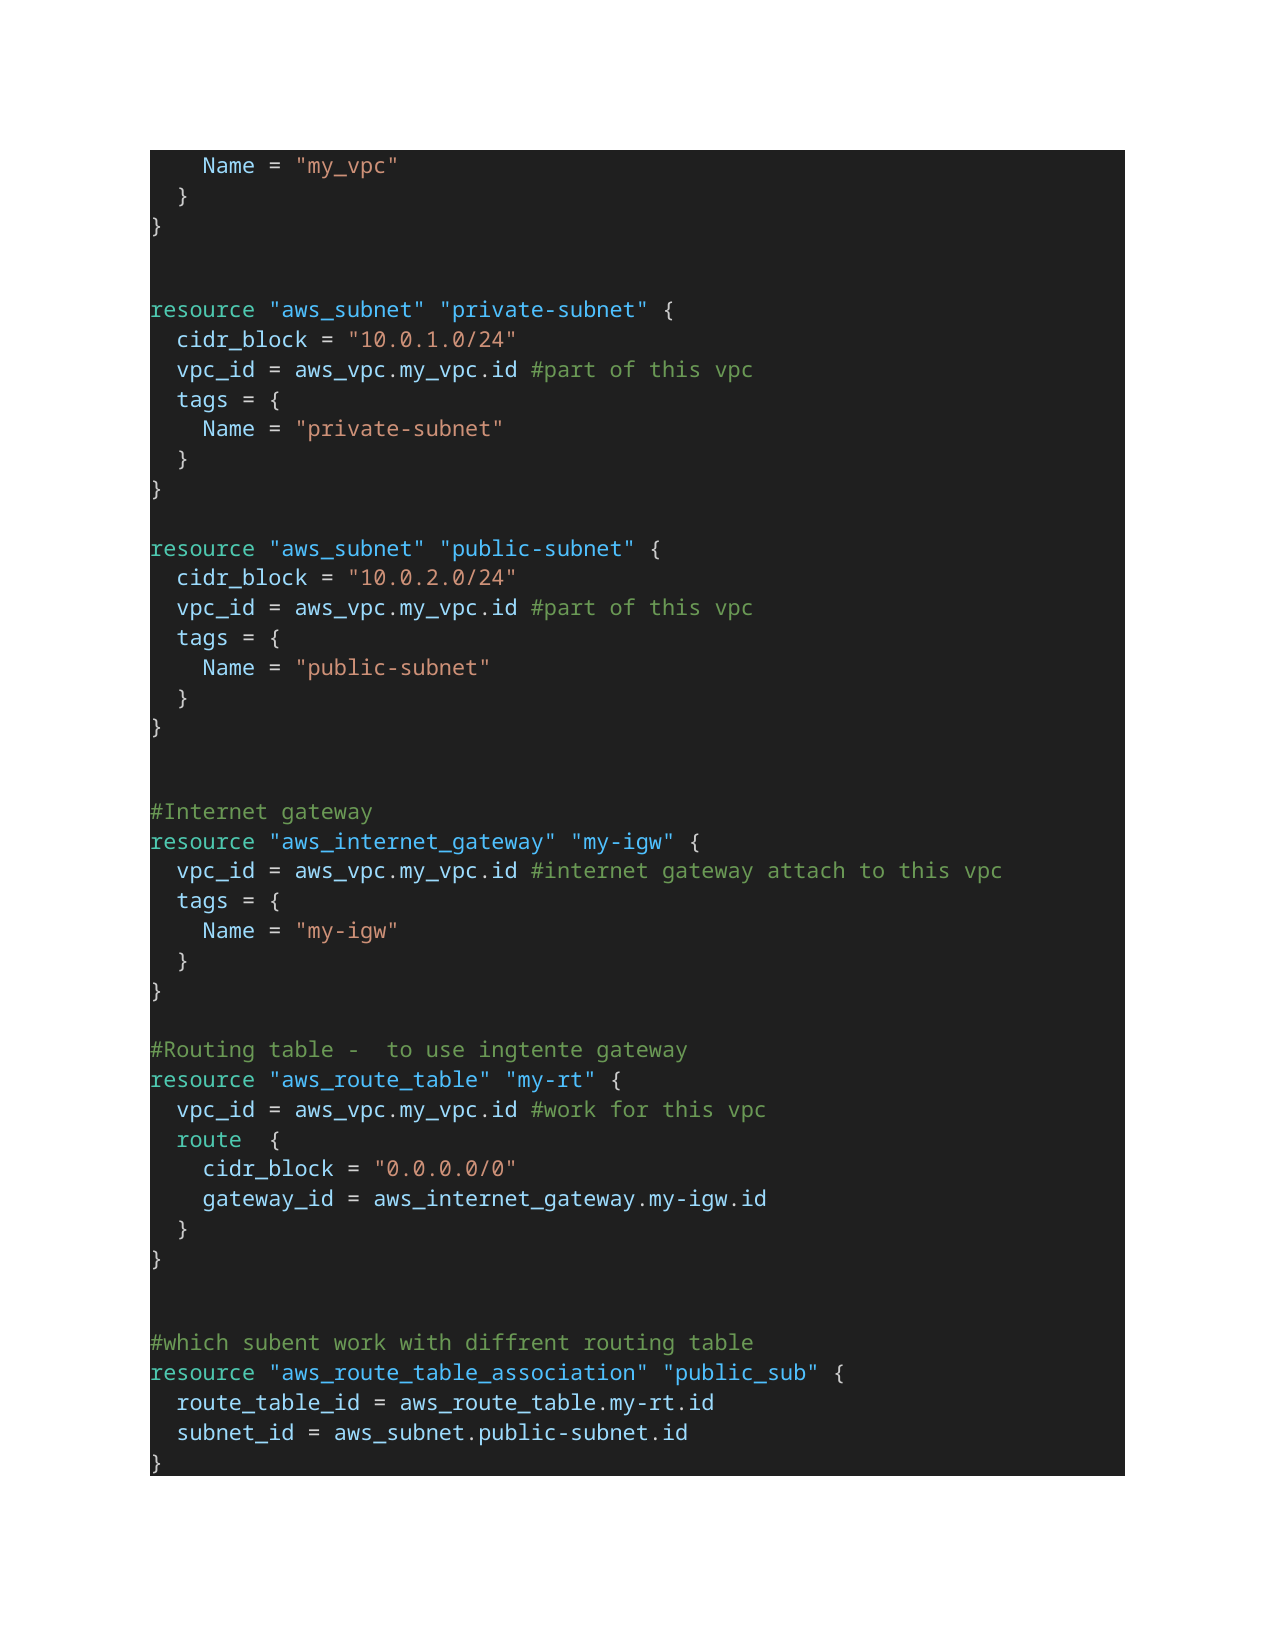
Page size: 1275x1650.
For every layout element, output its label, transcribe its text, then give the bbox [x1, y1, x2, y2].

text Name = "my_vpc" [150, 150, 1125, 180]
text #Internet gateway [150, 796, 1125, 826]
text } [150, 945, 1125, 974]
text tags = { [150, 622, 1125, 652]
text } [150, 209, 1125, 239]
text } [150, 180, 1125, 209]
text resource "aws_subnet" "private-subnet" { [150, 294, 1125, 324]
text resource "aws_internet_gateway" "my-igw" { [150, 826, 1125, 855]
text resource "aws_route_table_association" "public_sub" { [150, 1357, 1125, 1387]
text vpc_id = aws_vpc.my_vpc.id #internet gateway attach to this vpc [150, 855, 1125, 885]
text tags = { [150, 885, 1125, 915]
text } [150, 473, 1125, 503]
text } [150, 1243, 1125, 1272]
text #Routing table - to use ingtente gateway [150, 1034, 1125, 1064]
text } [150, 1213, 1125, 1243]
text cidr_block = "10.0.1.0/24" [150, 324, 1125, 354]
text Name = "private-subnet" [150, 413, 1125, 443]
text Name = "public-subnet" [150, 652, 1125, 681]
text cidr_block = "0.0.0.0/0" [150, 1153, 1125, 1183]
text } [150, 443, 1125, 473]
text gateway_id = aws_internet_gateway.my-igw.id [150, 1183, 1125, 1213]
text cidr_block = "10.0.2.0/24" [150, 562, 1125, 592]
text } [150, 974, 1125, 1004]
text resource "aws_route_table" "my-rt" { [150, 1064, 1125, 1094]
text vpc_id = aws_vpc.my_vpc.id #work for this vpc [150, 1094, 1125, 1123]
text Name = "my-igw" [150, 915, 1125, 945]
text route { [150, 1123, 1125, 1153]
text route_table_id = aws_route_table.my-rt.id [150, 1387, 1125, 1417]
text } [150, 681, 1125, 711]
text subnet_id = aws_subnet.public-subnet.id [150, 1417, 1125, 1446]
text tags = { [150, 383, 1125, 413]
text } [150, 1446, 1125, 1476]
text #which subent work with diffrent routing table [150, 1327, 1125, 1357]
text vpc_id = aws_vpc.my_vpc.id #part of this vpc [150, 354, 1125, 383]
text } [150, 711, 1125, 741]
text resource "aws_subnet" "public-subnet" { [150, 532, 1125, 562]
text vpc_id = aws_vpc.my_vpc.id #part of this vpc [150, 592, 1125, 622]
